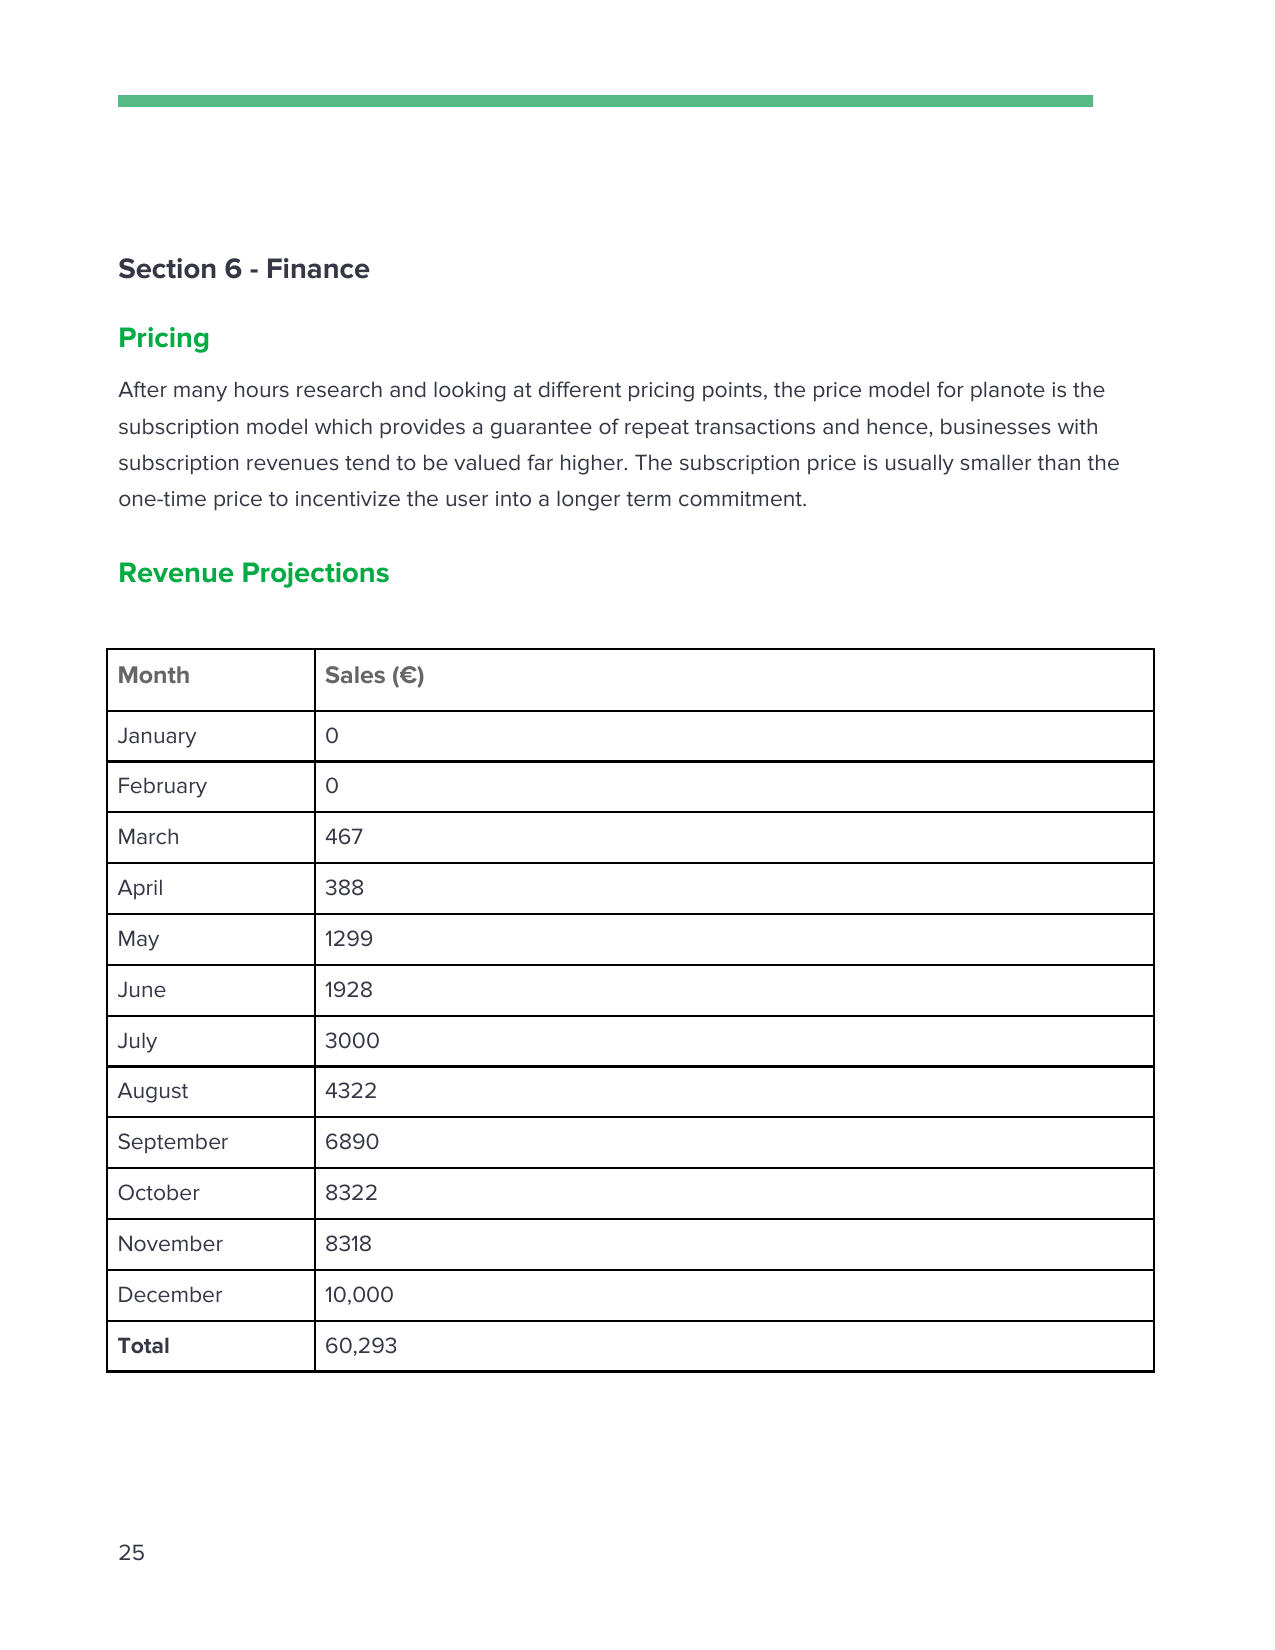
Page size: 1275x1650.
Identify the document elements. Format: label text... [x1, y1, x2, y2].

table_cell April [108, 864, 314, 913]
subtitle Section 6 - Finance [118, 252, 1166, 287]
table_cell August [108, 1068, 314, 1116]
table_header Month [108, 650, 314, 709]
table_cell 3000 [316, 1017, 1153, 1065]
text After many hours research and looking at different pricing points, the price model for planote is the subscription model which provides a guarantee of repeat transactions and hence, businesses with subscription revenues tend to be valued far higher. The subscription price is usually smaller than the one-time price to incentivize the user into a longer term commitment. [118, 377, 1166, 513]
subtitle Revenue Projections [118, 555, 1166, 591]
table_cell March [108, 813, 314, 862]
table_cell October [108, 1169, 314, 1218]
table_cell May [108, 915, 314, 964]
subtitle Pricing [118, 321, 1166, 356]
table_cell 388 [316, 864, 1153, 913]
table_cell January [108, 712, 314, 760]
table_cell 0 [316, 712, 1153, 760]
table_cell 0 [316, 763, 1153, 811]
table_cell September [108, 1118, 314, 1167]
table_cell July [108, 1017, 314, 1065]
table_cell 4322 [316, 1068, 1153, 1116]
table_cell June [108, 966, 314, 1014]
table_cell Total [108, 1322, 314, 1370]
table_cell 1928 [316, 966, 1153, 1014]
table_cell November [108, 1220, 314, 1269]
table_cell 6890 [316, 1118, 1153, 1167]
table_cell February [108, 763, 314, 811]
table_cell December [108, 1271, 314, 1319]
table_cell 1299 [316, 915, 1153, 964]
table_cell 60,293 [316, 1322, 1153, 1370]
picture [118, 95, 1094, 107]
table_cell 467 [316, 813, 1153, 862]
table_header Sales (€) [316, 650, 1153, 709]
table_cell 8322 [316, 1169, 1153, 1218]
table_cell 8318 [316, 1220, 1153, 1269]
table_cell 10,000 [316, 1271, 1153, 1319]
